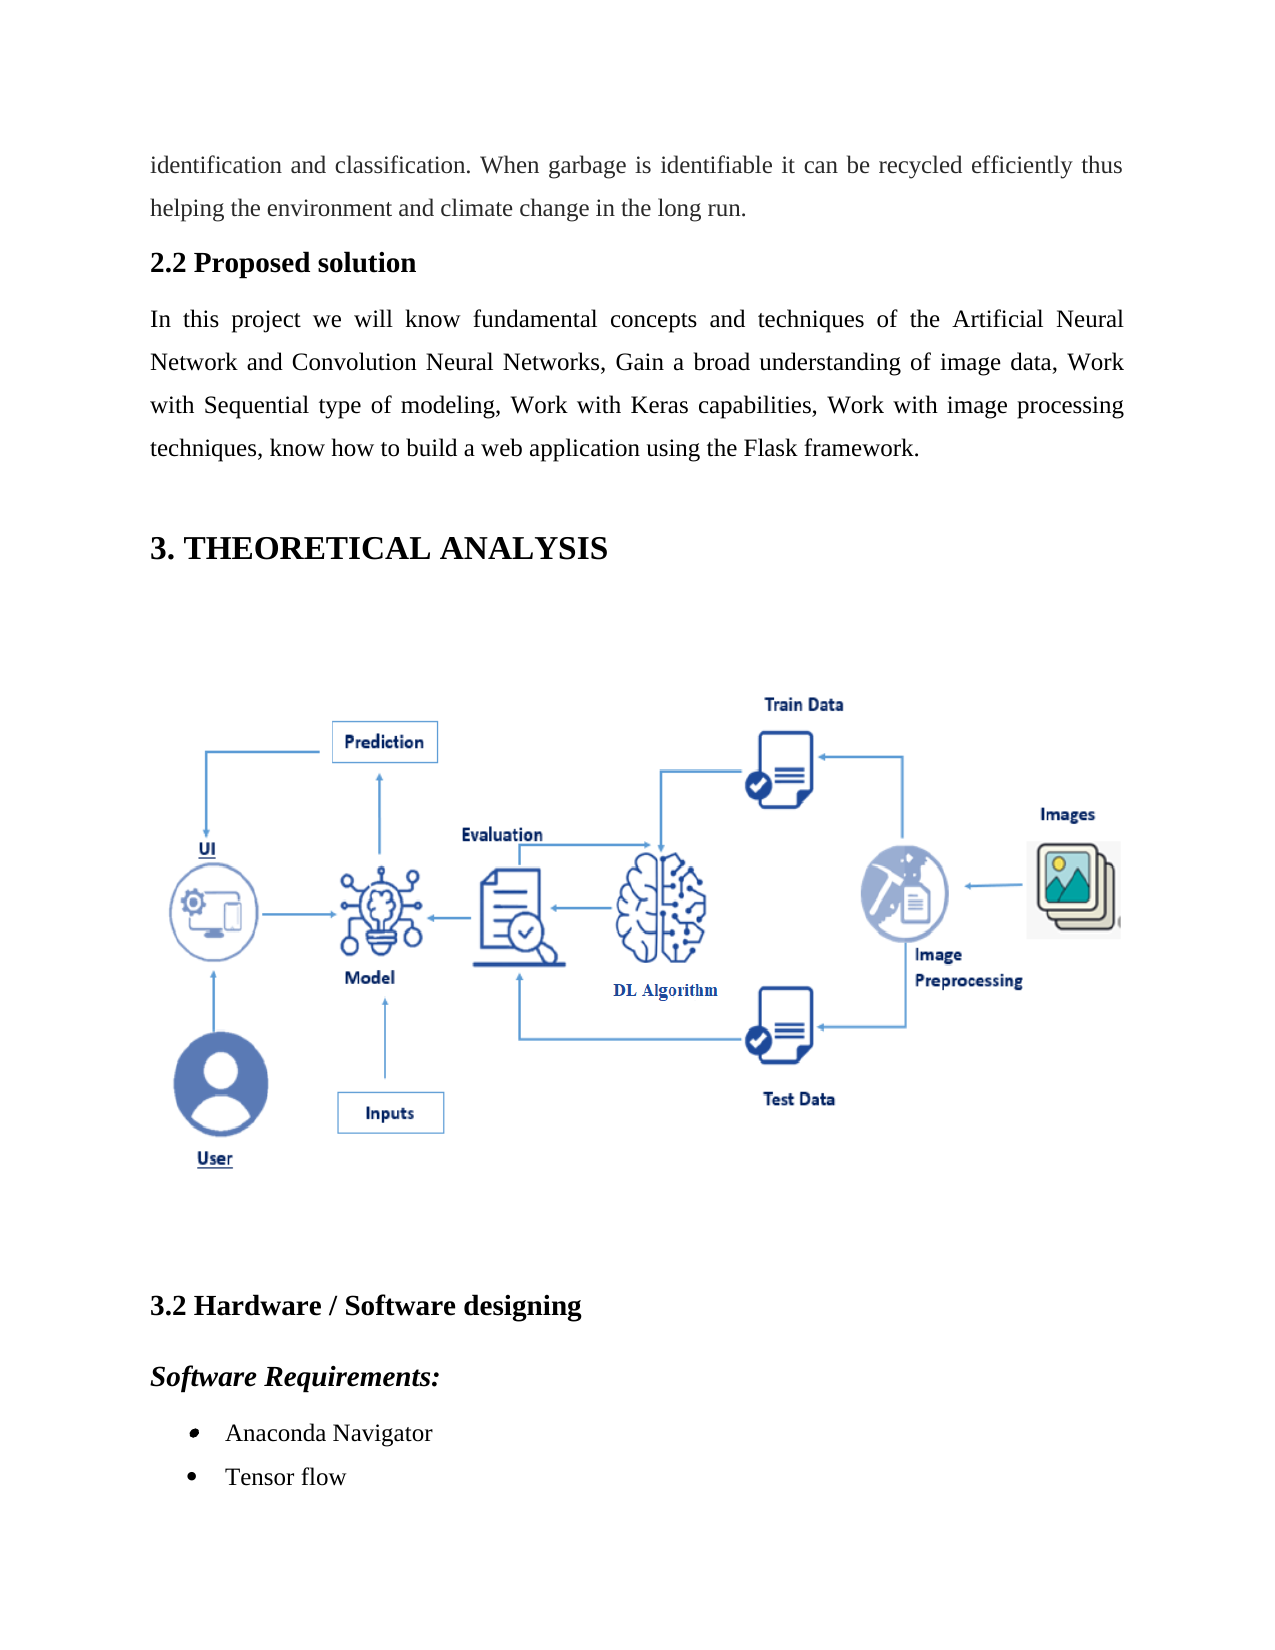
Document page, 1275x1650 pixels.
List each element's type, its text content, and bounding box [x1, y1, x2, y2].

text 3.2 Hardware / Software designing [150, 1288, 1125, 1322]
text 2.2 Proposed solution [150, 245, 1123, 278]
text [150, 150, 1123, 222]
text Software Requirements: [150, 1359, 1123, 1393]
text In this project we will know fundamental concepts and techniques of the Artificial Neural Network and Convolution Neural Networks, Gain a broad understanding of image data, Work with Sequential type of modeling, Work with Keras capabilities, Work with image processing techniques, know how to build a web application using the Flask framework. [150, 304, 1125, 462]
list Tensor flow [187, 1462, 1125, 1490]
picture [150, 608, 1125, 1193]
text 3. THEORETICAL ANALYSIS [150, 528, 1123, 567]
list Anaconda Navigator [187, 1418, 1125, 1447]
